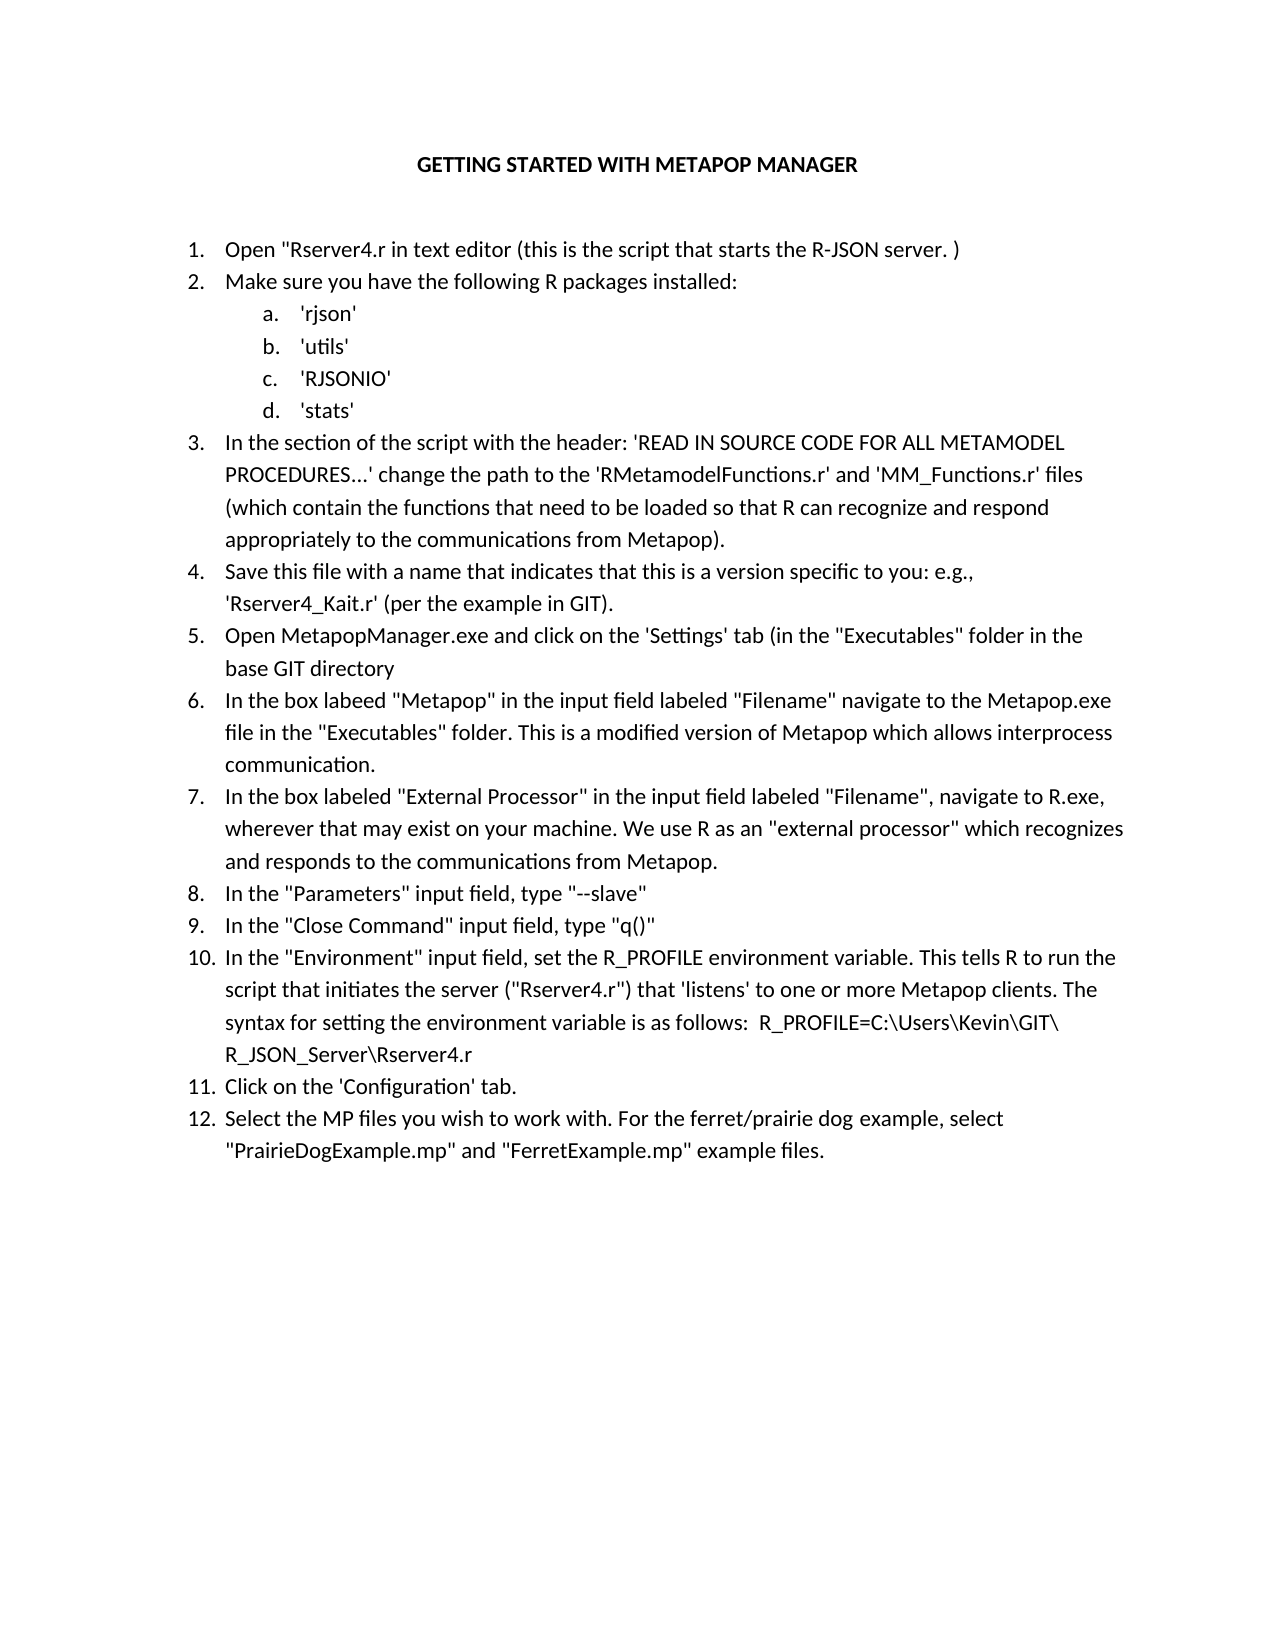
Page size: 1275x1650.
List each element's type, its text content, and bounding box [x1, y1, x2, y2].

list 'RJSONIO' [262, 364, 1125, 392]
list 'utils' [262, 332, 1125, 360]
list In the "Environment" input field, set the R_PROFILE environment variable. This tells R to run the script that initiates the server ("Rserver4.r") that 'listens' to one or more Metapop clients. The syntax for setting the environment variable is as follows: R_PROFILE=C:\Users\Kevin\GIT\R_JSON_Server\Rserver4.r [187, 943, 1125, 1068]
list In the section of the script with the header: 'READ IN SOURCE CODE FOR ALL METAMODEL PROCEDURES...' change the path to the 'RMetamodelFunctions.r' and 'MM_Functions.r' files (which contain the functions that need to be loaded so that R can recognize and respond appropriately to the communications from Metapop). [187, 428, 1125, 553]
list Make sure you have the following R packages installed: [187, 267, 1125, 295]
list In the "Parameters" input field, type "--slave" [187, 879, 1125, 907]
text GETTING STARTED WITH METAPOP MANAGER [150, 150, 1125, 178]
list 'stats' [262, 396, 1125, 424]
list In the "Close Command" input field, type "q()" [187, 911, 1125, 939]
list In the box labeed "Metapop" in the input field labeled "Filename" navigate to the Metapop.exe file in the "Executables" folder. This is a modified version of Metapop which allows interprocess communication. [187, 686, 1125, 778]
list Save this file with a name that indicates that this is a version specific to you: e.g., 'Rserver4_Kait.r' (per the example in GIT). [187, 557, 1125, 617]
list Select the MP files you wish to work with. For the ferret/prairie dog example, select "PrairieDogExample.mp" and "FerretExample.mp" example files. [187, 1104, 1125, 1164]
list Open "Rserver4.r in text editor (this is the script that starts the R-JSON server. ) [187, 235, 1125, 263]
list 'rjson' [262, 299, 1125, 328]
list Click on the 'Configuration' tab. [187, 1072, 1125, 1100]
list In the box labeled "External Processor" in the input field labeled "Filename", navigate to R.exe, wherever that may exist on your machine. We use R as an "external processor" which recognizes and responds to the communications from Metapop. [187, 782, 1125, 875]
list Open MetapopManager.exe and click on the 'Settings' tab (in the "Executables" folder in the base GIT directory [187, 621, 1125, 682]
